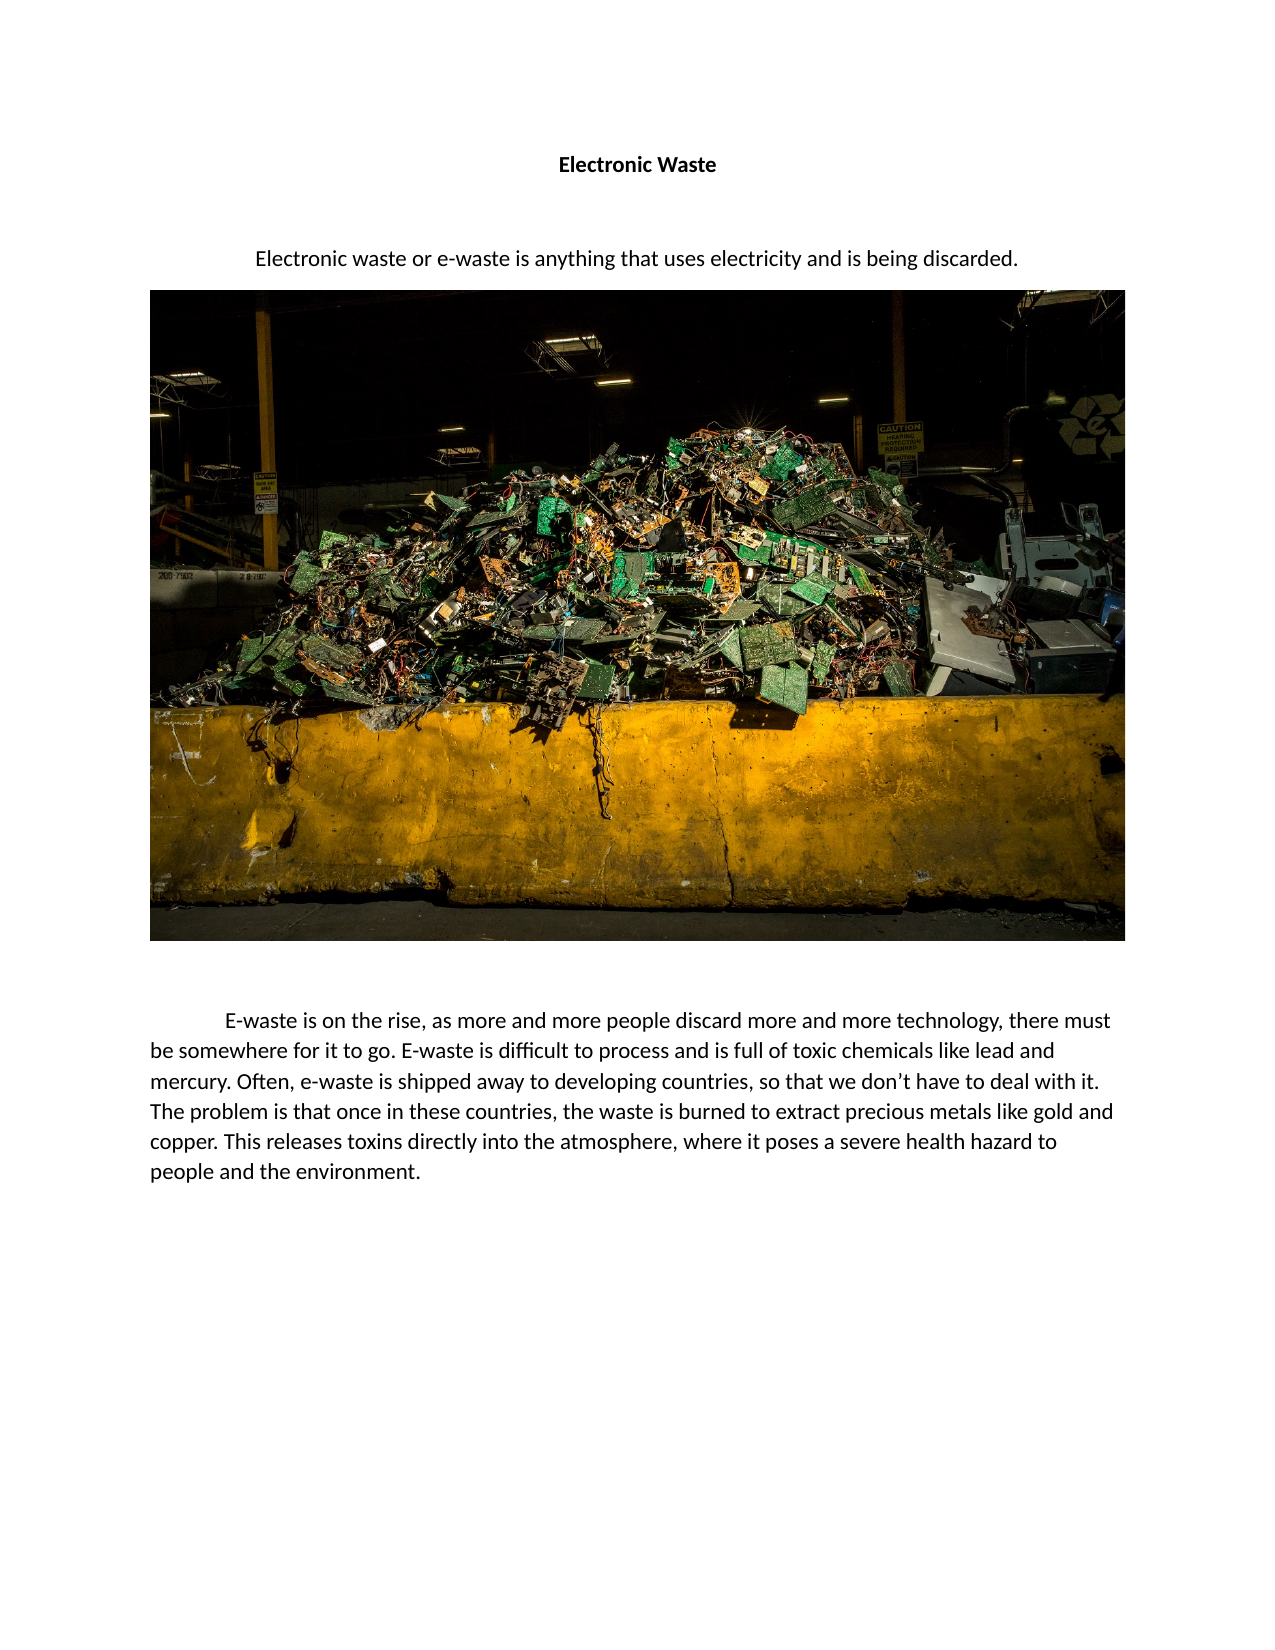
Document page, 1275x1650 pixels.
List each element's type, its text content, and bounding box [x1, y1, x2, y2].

picture [150, 290, 1125, 941]
text Electronic Waste [150, 150, 1125, 178]
text Electronic waste or e-waste is anything that uses electricity and is being discarded. [150, 244, 1125, 272]
text E-waste is on the rise, as more and more people discard more and more technology, there must be somewhere for it to go. E-waste is difficult to process and is full of toxic chemicals like lead and mercury. Often, e-waste is shipped away to developing countries, so that we don’t have to deal with it. The problem is that once in these countries, the waste is burned to extract precious metals like gold and copper. This releases toxins directly into the atmosphere, where it poses a severe health hazard to people and the environment. [150, 1006, 1125, 1185]
